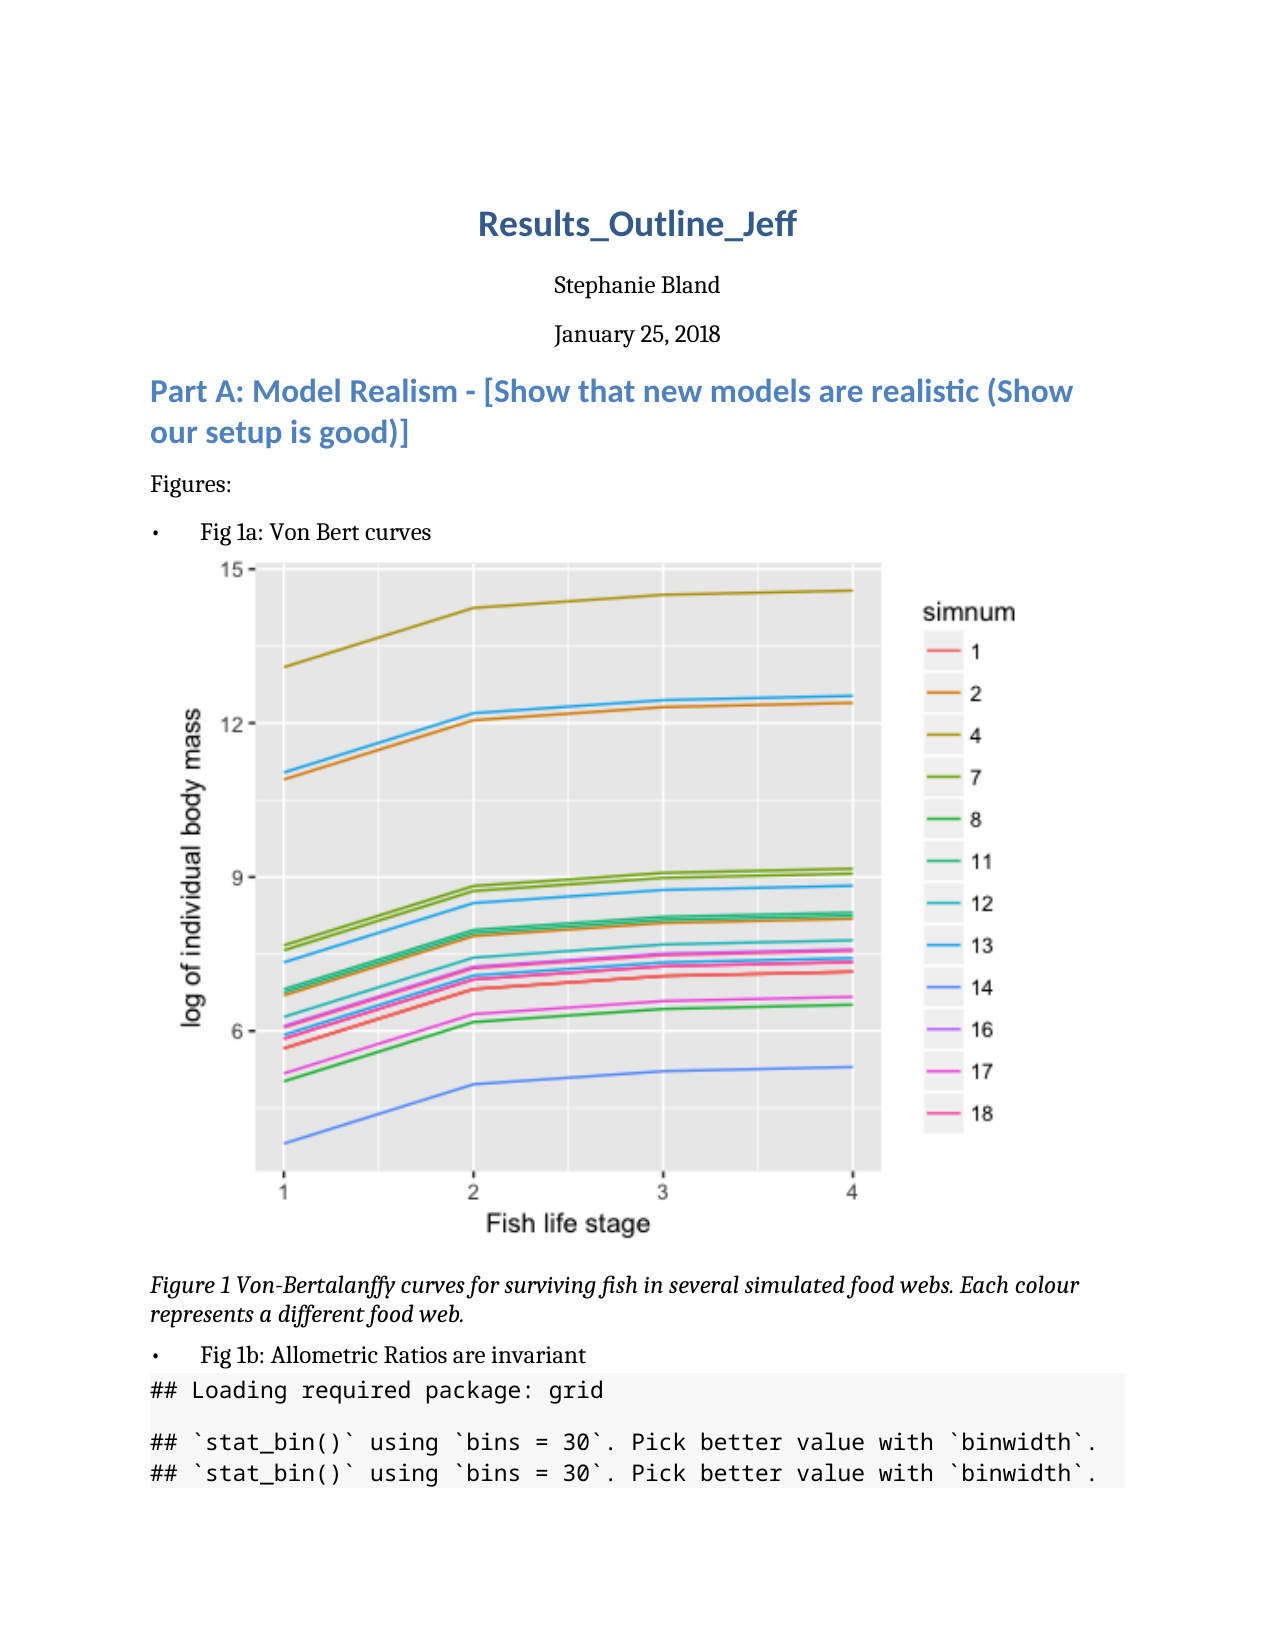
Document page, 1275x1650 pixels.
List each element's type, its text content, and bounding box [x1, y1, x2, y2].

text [150, 1426, 1125, 1488]
text Stephanie Bland [150, 271, 1125, 299]
text Figure 1 Von-Bertalanffy curves for surviving fish in several simulated food webs. Each colour represents a different food web. [150, 1271, 1125, 1328]
picture [168, 550, 1044, 1251]
text Figures: [150, 470, 1125, 499]
subtitle Part A: Model Realism - [Show that new models are realistic (Show our setup is good)] [150, 370, 1125, 451]
text ## Loading required package: grid [150, 1373, 1125, 1405]
list Fig 1a: Von Bert curves [150, 518, 1125, 546]
list Fig 1b: Allometric Ratios are invariant [150, 1341, 1125, 1370]
title Results_Outline_Jeff [150, 200, 1125, 246]
text January 25, 2018 [150, 320, 1125, 349]
